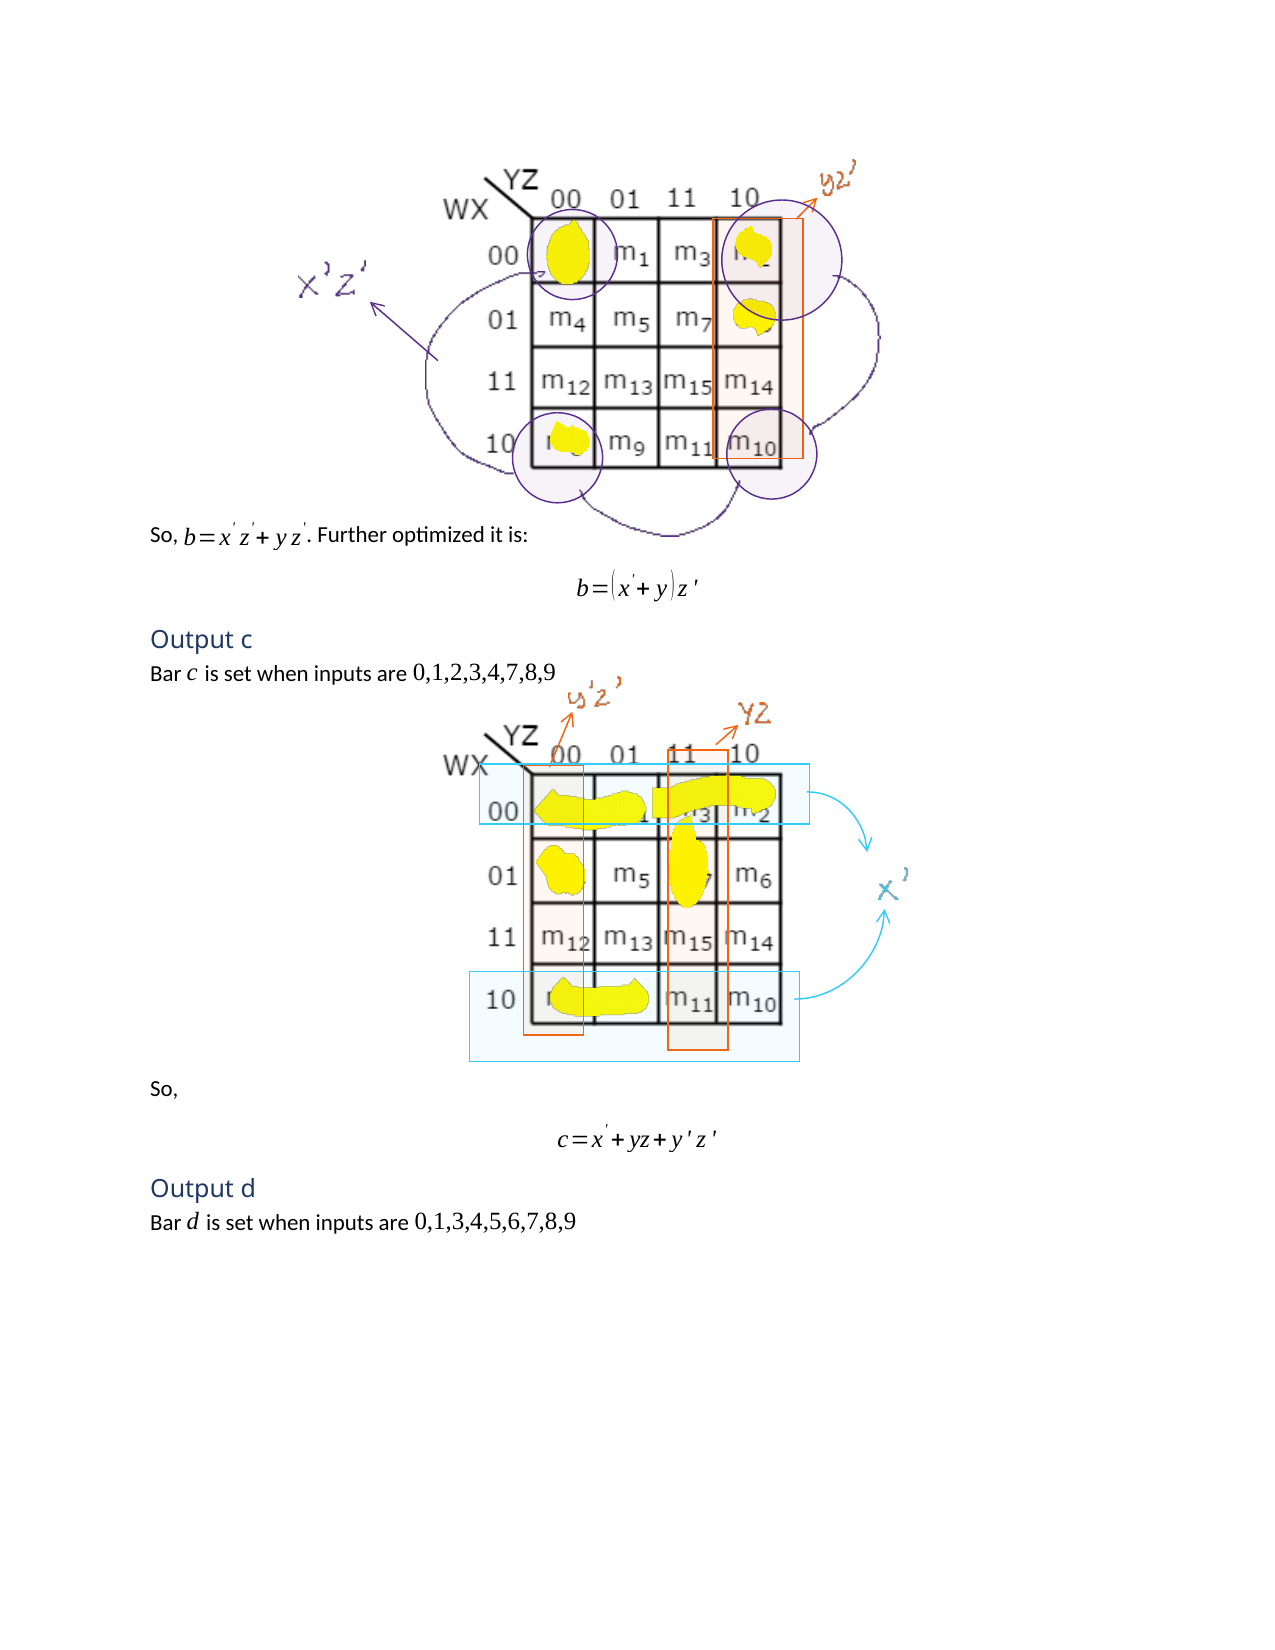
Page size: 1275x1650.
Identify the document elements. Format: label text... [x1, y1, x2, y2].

picture [584, 825, 667, 971]
picture [524, 766, 583, 823]
picture [669, 765, 727, 823]
picture [524, 972, 583, 1034]
picture [584, 765, 667, 823]
picture [669, 825, 727, 971]
text So, . Further optimized it is: [150, 518, 1125, 549]
picture [480, 765, 523, 823]
subtitle Output d [150, 1171, 1125, 1205]
picture [150, 676, 1088, 1055]
text Bar is set when inputs are [150, 1208, 1125, 1236]
picture [524, 825, 583, 971]
text So, [150, 1074, 1125, 1102]
picture [150, 150, 1088, 537]
subtitle Output c [150, 622, 1125, 656]
picture [470, 972, 799, 1055]
text Bar is set when inputs are [150, 659, 1125, 687]
picture [669, 972, 727, 1049]
picture [729, 765, 809, 823]
picture [669, 751, 727, 763]
